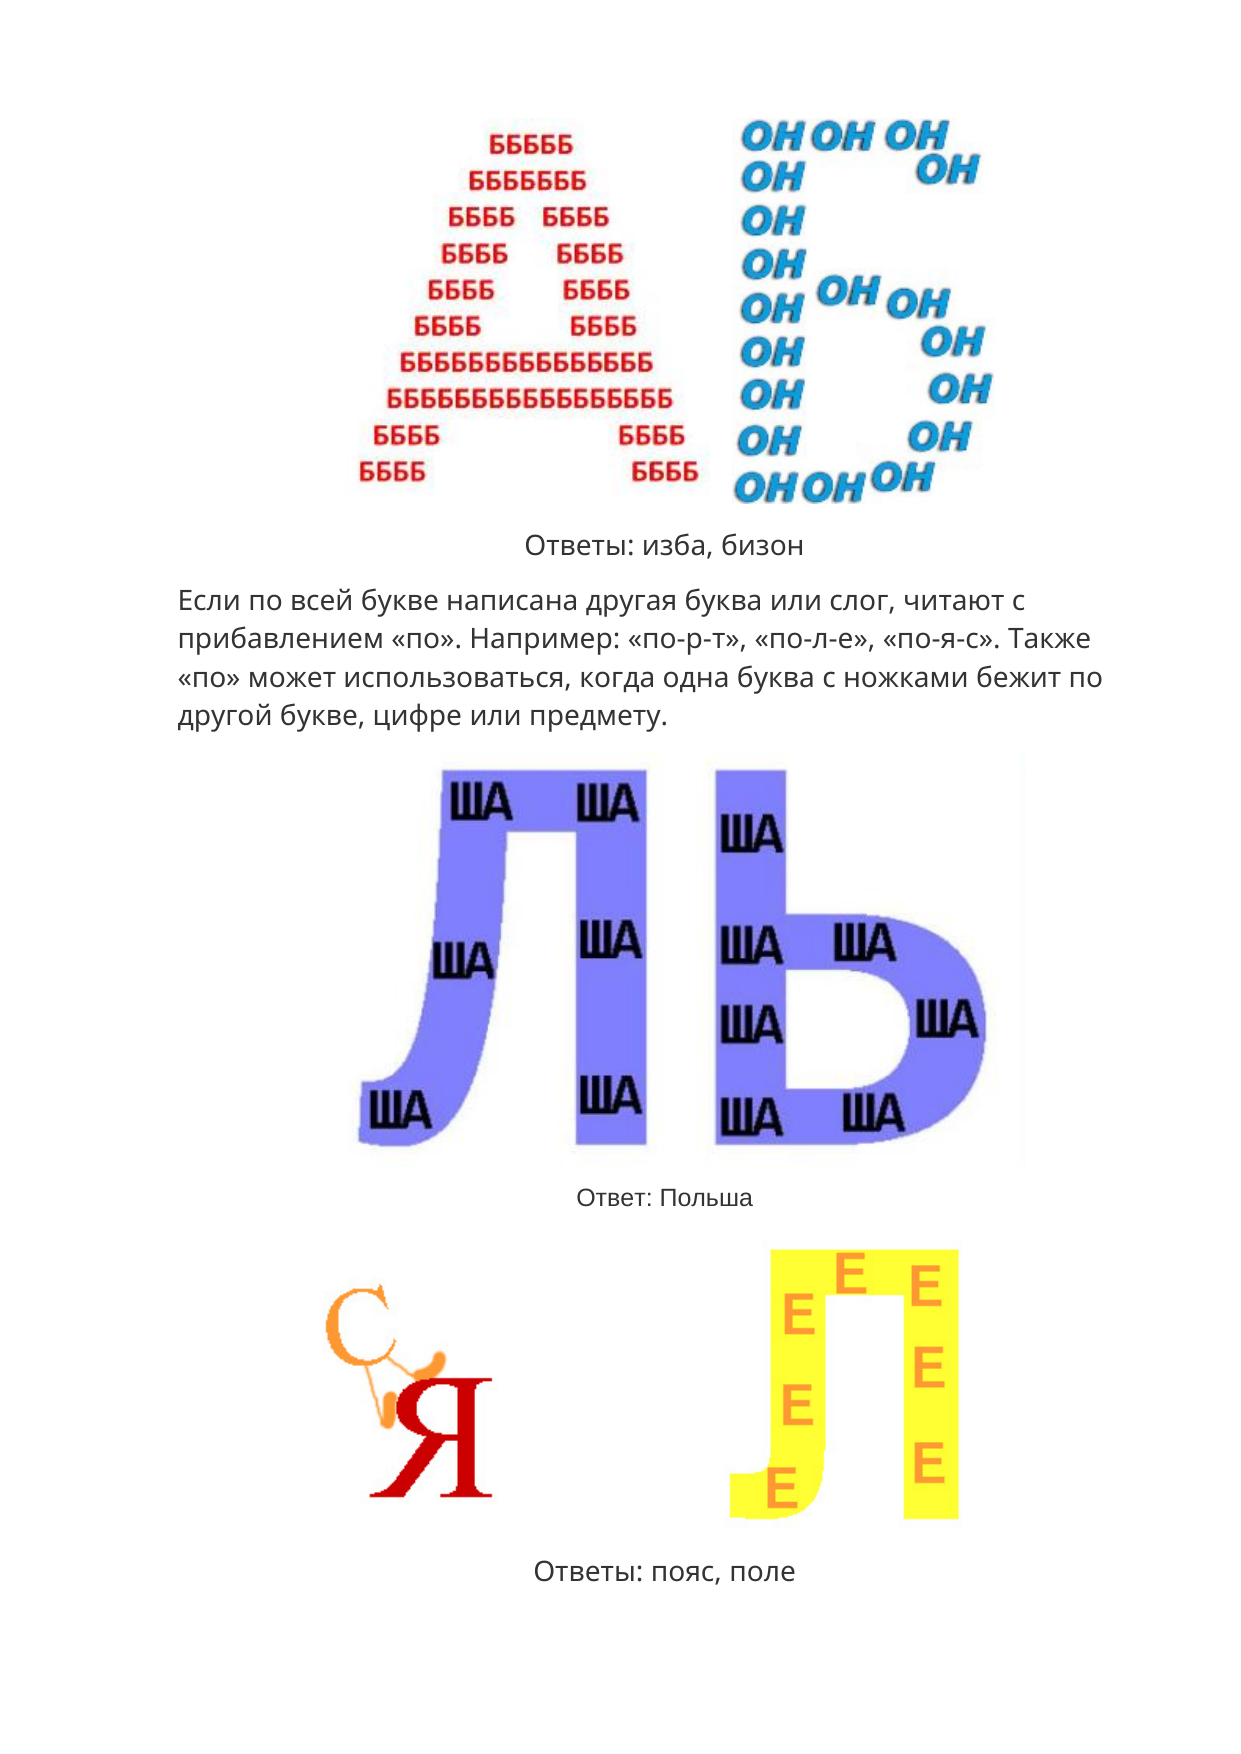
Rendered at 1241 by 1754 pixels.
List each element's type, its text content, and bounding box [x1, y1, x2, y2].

text Если по всей букве написана другая буква или слог, читают с прибавлением «по». Например: «по-р-т», «по-л-е», «по-я-с». Также «по» может использоваться, когда одна буква с ножками бежит по другой букве, цифре или предмету. [177, 580, 1152, 734]
text Ответы: пояс, поле [177, 1551, 1152, 1589]
picture [303, 750, 1026, 1167]
picture [731, 118, 995, 504]
text Ответ: Польша [177, 1183, 1152, 1212]
text Ответы: изба, бизон [177, 525, 1152, 564]
picture [334, 118, 725, 504]
picture [273, 1228, 1056, 1535]
